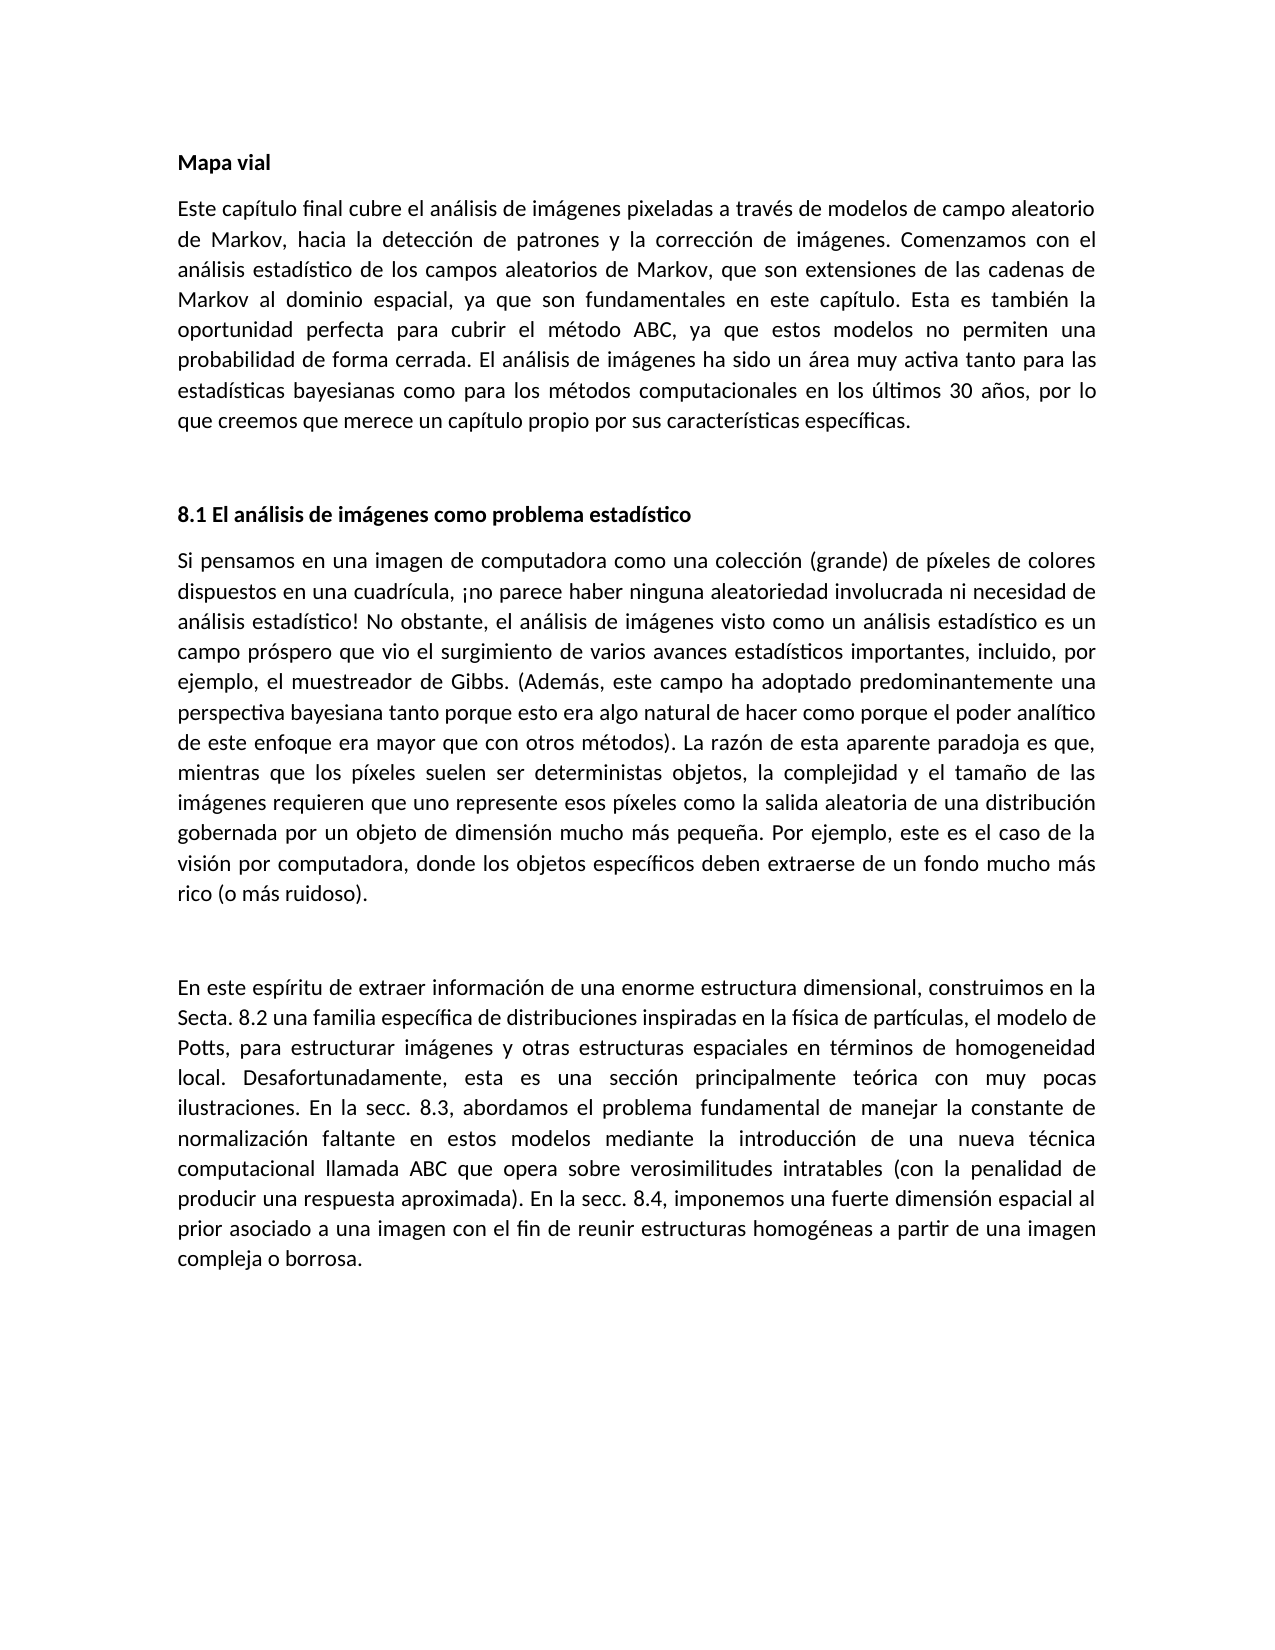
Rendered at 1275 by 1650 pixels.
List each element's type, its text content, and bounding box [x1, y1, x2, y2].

text En este espíritu de extraer información de una enorme estructura dimensional, construimos en la Secta. 8.2 una familia específica de distribuciones inspiradas en la física de partículas, el modelo de Potts, para estructurar imágenes y otras estructuras espaciales en términos de homogeneidad local. Desafortunadamente, esta es una sección principalmente teórica con muy pocas ilustraciones. En la secc. 8.3, abordamos el problema fundamental de manejar la constante de normalización faltante en estos modelos mediante la introducción de una nueva técnica computacional llamada ABC que opera sobre verosimilitudes intratables (con la penalidad de producir una respuesta aproximada). En la secc. 8.4, imponemos una fuerte dimensión espacial al prior asociado a una imagen con el fin de reunir estructuras homogéneas a partir de una imagen compleja o borrosa. [177, 973, 1098, 1272]
text Mapa vial [177, 148, 1098, 176]
text Este capítulo final cubre el análisis de imágenes pixeladas a través de modelos de campo aleatorio de Markov, hacia la detección de patrones y la corrección de imágenes. Comenzamos con el análisis estadístico de los campos aleatorios de Markov, que son extensiones de las cadenas de Markov al dominio espacial, ya que son fundamentales en este capítulo. Esta es también la oportunidad perfecta para cubrir el método ABC, ya que estos modelos no permiten una probabilidad de forma cerrada. El análisis de imágenes ha sido un área muy activa tanto para las estadísticas bayesianas como para los métodos computacionales en los últimos 30 años, por lo que creemos que merece un capítulo propio por sus características específicas. [177, 194, 1098, 434]
text 8.1 El análisis de imágenes como problema estadístico [177, 500, 1098, 528]
text Si pensamos en una imagen de computadora como una colección (grande) de píxeles de colores dispuestos en una cuadrícula, ¡no parece haber ninguna aleatoriedad involucrada ni necesidad de análisis estadístico! No obstante, el análisis de imágenes visto como un análisis estadístico es un campo próspero que vio el surgimiento de varios avances estadísticos importantes, incluido, por ejemplo, el muestreador de Gibbs. (Además, este campo ha adoptado predominantemente una perspectiva bayesiana tanto porque esto era algo natural de hacer como porque el poder analítico de este enfoque era mayor que con otros métodos). La razón de esta aparente paradoja es que, mientras que los píxeles suelen ser deterministas objetos, la complejidad y el tamaño de las imágenes requieren que uno represente esos píxeles como la salida aleatoria de una distribución gobernada por un objeto de dimensión mucho más pequeña. Por ejemplo, este es el caso de la visión por computadora, donde los objetos específicos deben extraerse de un fondo mucho más rico (o más ruidoso). [177, 547, 1098, 907]
